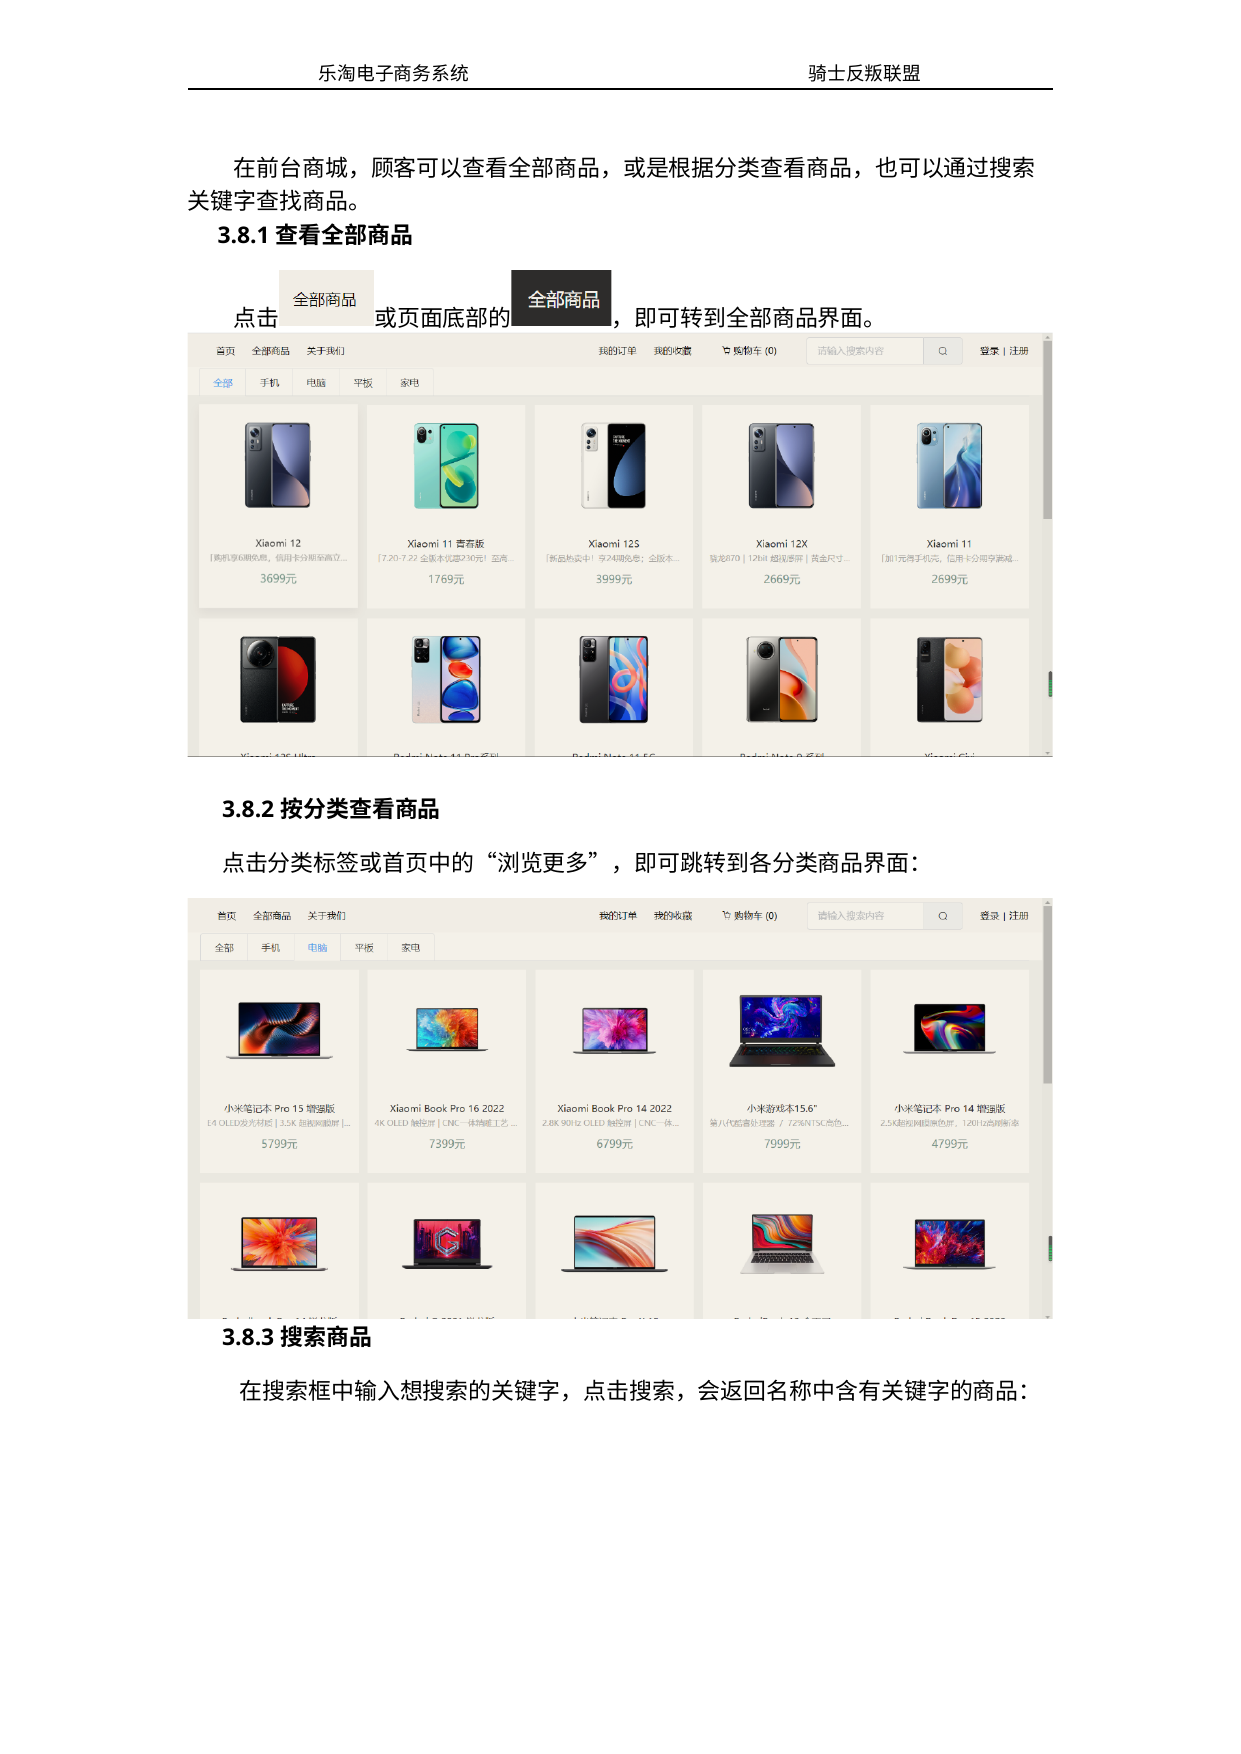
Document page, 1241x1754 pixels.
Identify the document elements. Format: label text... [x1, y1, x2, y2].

picture [279, 270, 374, 326]
text 3.8.2 按分类查看商品 [187, 790, 1053, 824]
picture [187, 332, 1053, 757]
text 在搜索框中输入想搜索的关键字，点击搜索，会返回名称中含有关键字的商品： [187, 1373, 1053, 1406]
text 点击分类标签或首页中的“浏览更多”，即可跳转到各分类商品界面： [187, 844, 1053, 878]
text 点击或页面底部的，即可转到全部商品界面。 [187, 271, 1053, 332]
text 3.8.1 查看全部商品 [187, 216, 1053, 250]
text 在前台商城，顾客可以查看全部商品，或是根据分类查看商品，也可以通过搜索关键字查找商品。 [187, 150, 1053, 216]
picture [511, 270, 612, 326]
text 3.8.3 搜索商品 [187, 1319, 1053, 1352]
picture [187, 898, 1053, 1319]
